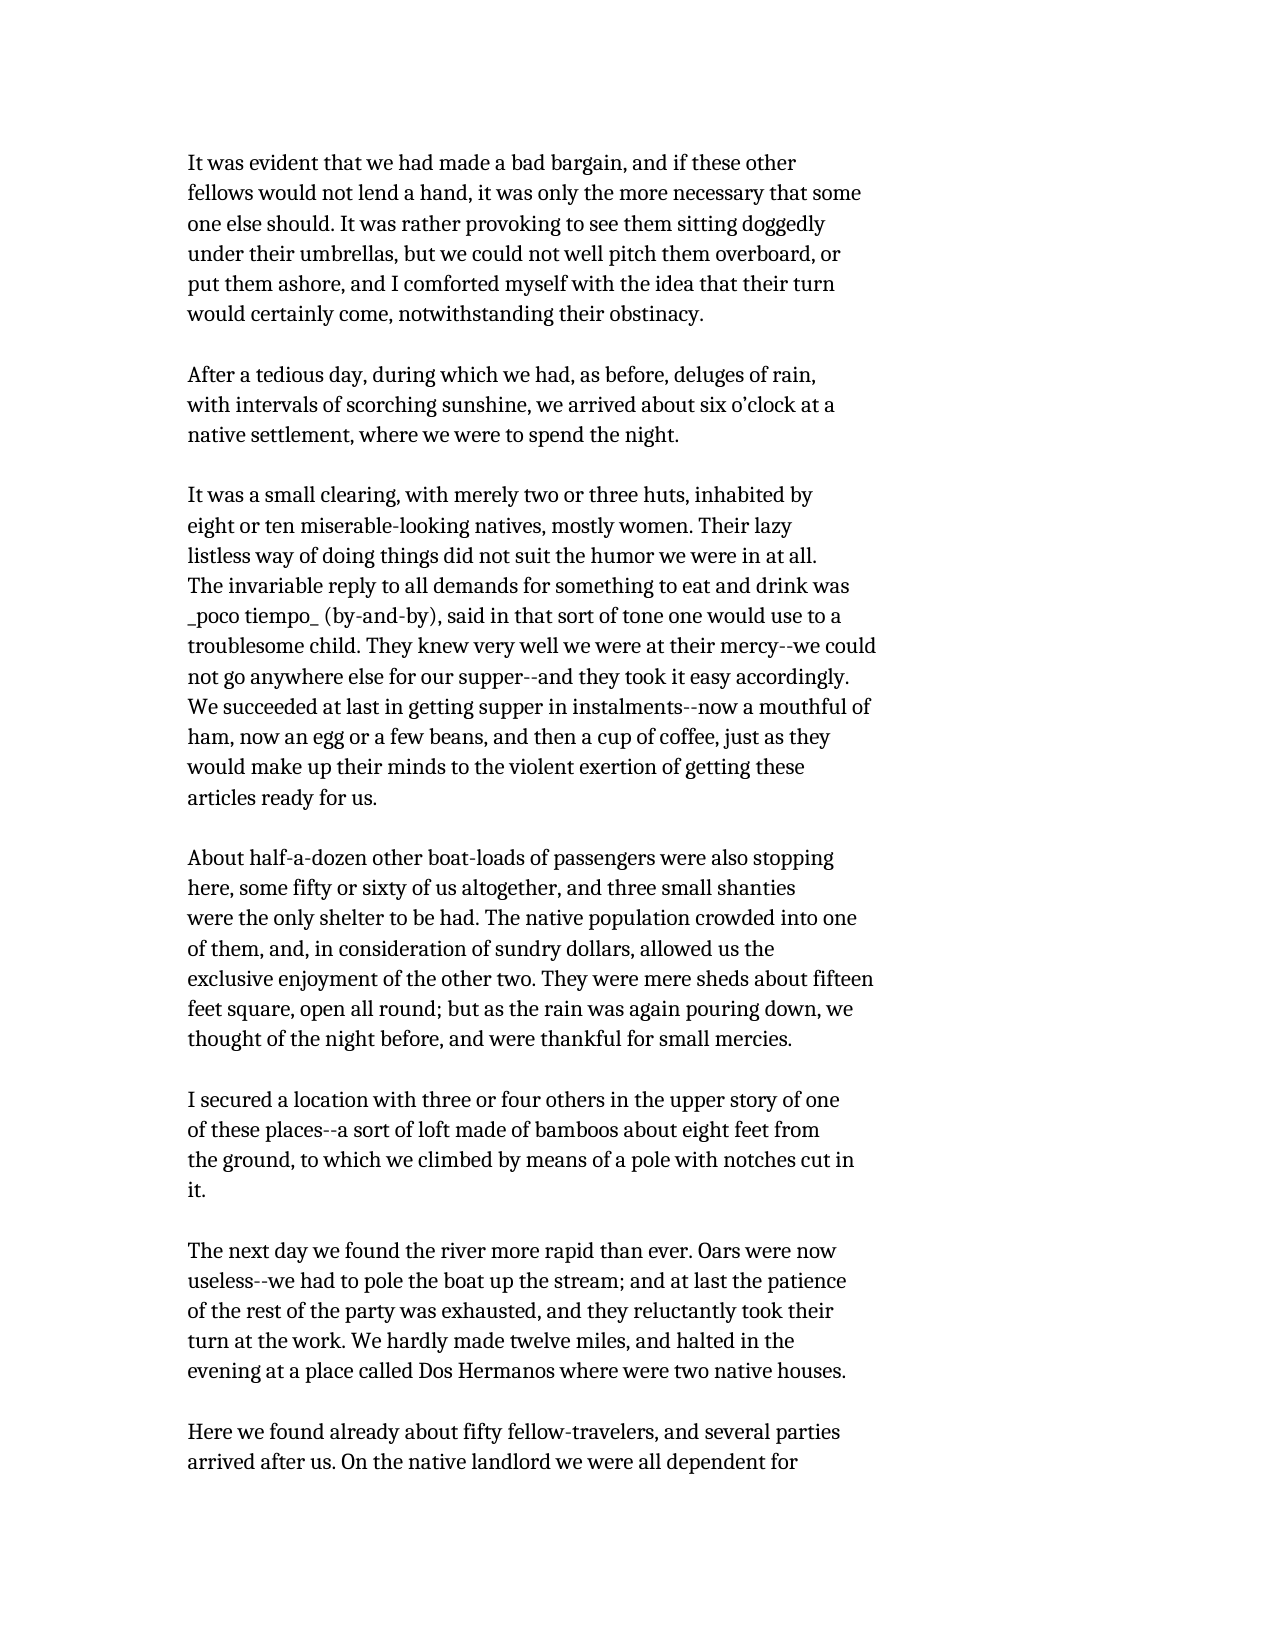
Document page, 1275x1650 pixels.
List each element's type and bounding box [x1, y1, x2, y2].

text [187, 150, 1087, 1475]
